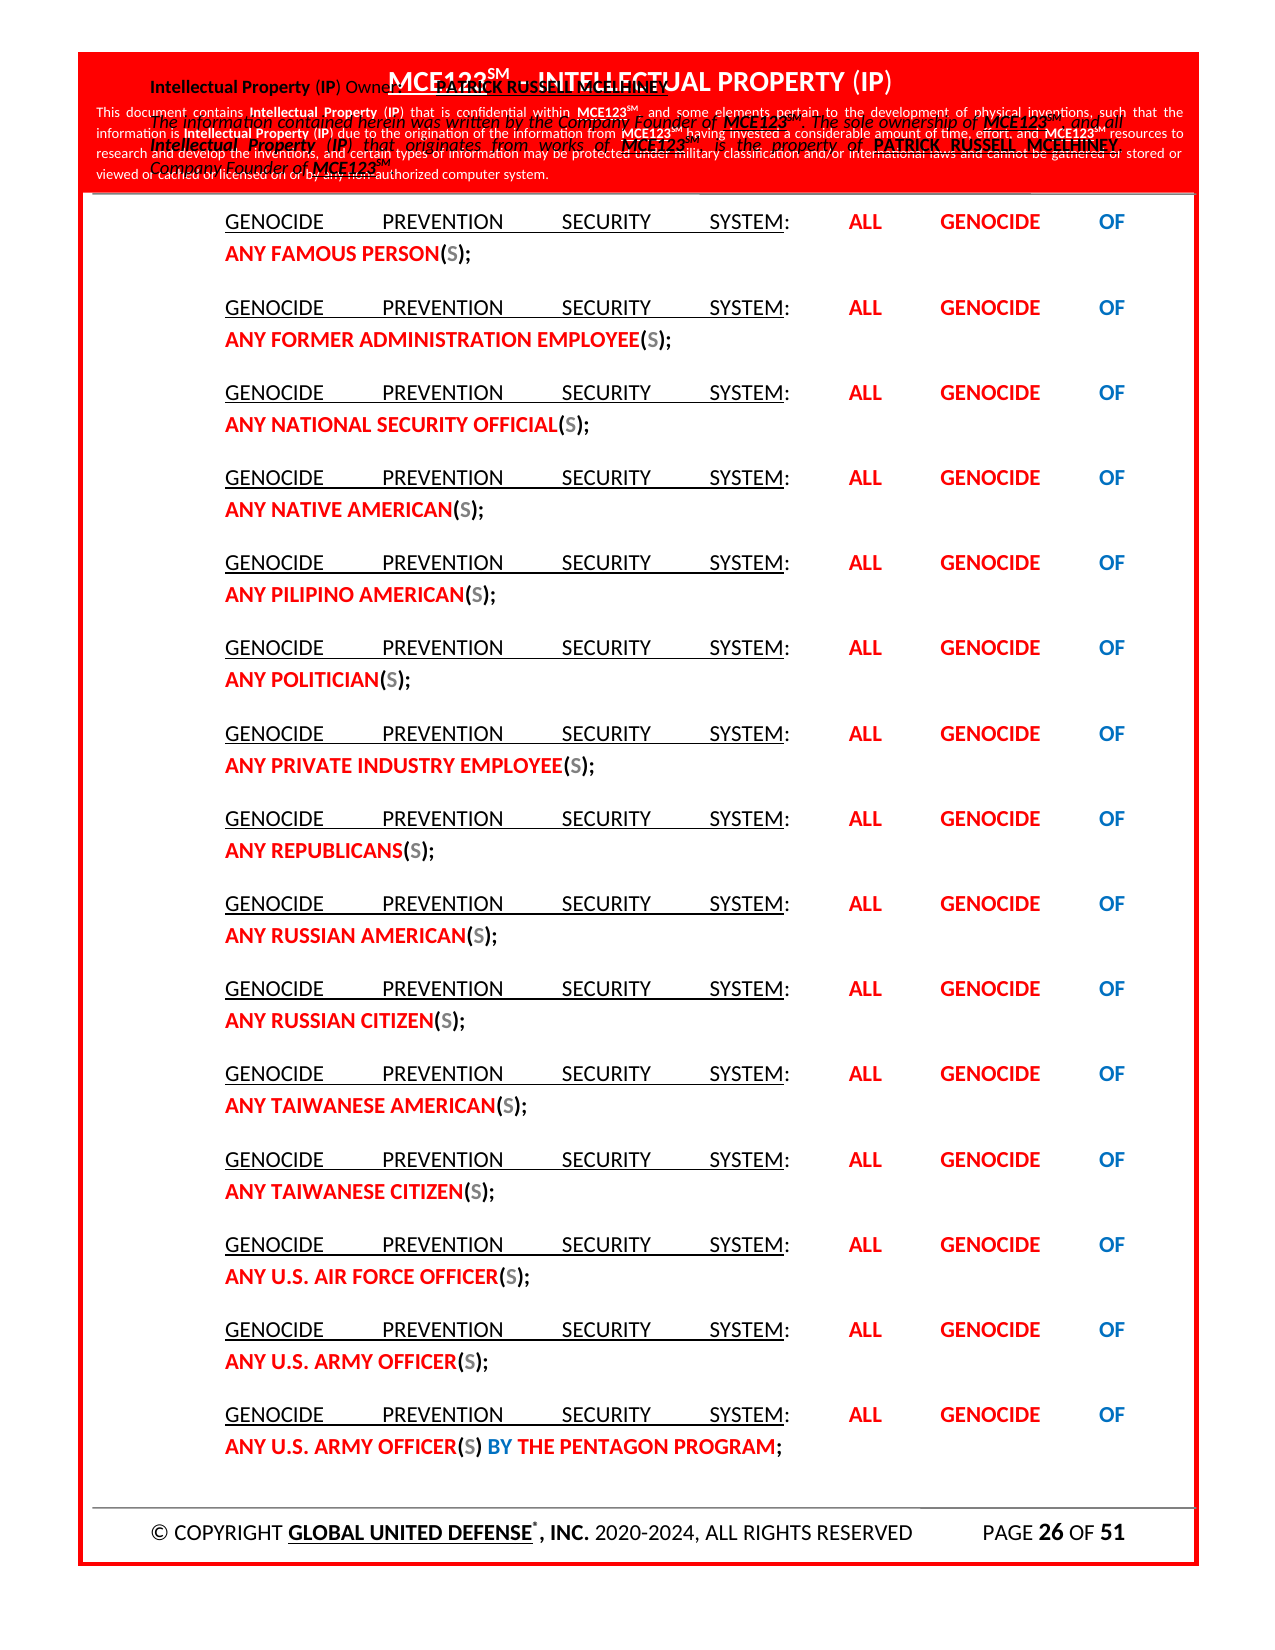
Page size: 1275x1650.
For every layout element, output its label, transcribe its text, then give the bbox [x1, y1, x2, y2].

text GENOCIDE PREVENTION SECURITY SYSTEM: ALL GENOCIDE OF ANY U.S. ARMY OFFICER(S); [225, 1315, 1125, 1375]
text GENOCIDE PREVENTION SECURITY SYSTEM: ALL GENOCIDE OF ANY U.S. AIR FORCE OFFICER(S); [225, 1230, 1125, 1290]
text GENOCIDE PREVENTION SECURITY SYSTEM: ALL GENOCIDE OF ANY FORMER ADMINISTRATION EMPLOYEE(S); [225, 293, 1125, 353]
text GENOCIDE PREVENTION SECURITY SYSTEM: ALL GENOCIDE OF ANY RUSSIAN CITIZEN(S); [225, 974, 1125, 1034]
text GENOCIDE PREVENTION SECURITY SYSTEM: ALL GENOCIDE OF ANY TAIWANESE CITIZEN(S); [225, 1145, 1125, 1205]
text GENOCIDE PREVENTION SECURITY SYSTEM: ALL GENOCIDE OF ANY PRIVATE INDUSTRY EMPLOYEE(S); [225, 719, 1125, 779]
text GENOCIDE PREVENTION SECURITY SYSTEM: ALL GENOCIDE OF ANY POLITICIAN(S); [225, 633, 1125, 694]
text GENOCIDE PREVENTION SECURITY SYSTEM: ALL GENOCIDE OF ANY U.S. ARMY OFFICER(S) BY THE PENTAGON PROGRAM; [225, 1400, 1125, 1461]
text GENOCIDE PREVENTION SECURITY SYSTEM: ALL GENOCIDE OF ANY PILIPINO AMERICAN(S); [225, 548, 1125, 608]
text GENOCIDE PREVENTION SECURITY SYSTEM: ALL GENOCIDE OF ANY TAIWANESE AMERICAN(S); [225, 1059, 1125, 1120]
text GENOCIDE PREVENTION SECURITY SYSTEM: ALL GENOCIDE OF ANY REPUBLICANS(S); [225, 804, 1125, 864]
text GENOCIDE PREVENTION SECURITY SYSTEM: ALL GENOCIDE OF ANY NATIONAL SECURITY OFFICIAL(S); [225, 378, 1125, 438]
text GENOCIDE PREVENTION SECURITY SYSTEM: ALL GENOCIDE OF ANY NATIVE AMERICAN(S); [225, 463, 1125, 523]
text GENOCIDE PREVENTION SECURITY SYSTEM: ALL GENOCIDE OF ANY RUSSIAN AMERICAN(S); [225, 889, 1125, 949]
text GENOCIDE PREVENTION SECURITY SYSTEM: ALL GENOCIDE OF ANY FAMOUS PERSON(S); [225, 207, 1125, 268]
